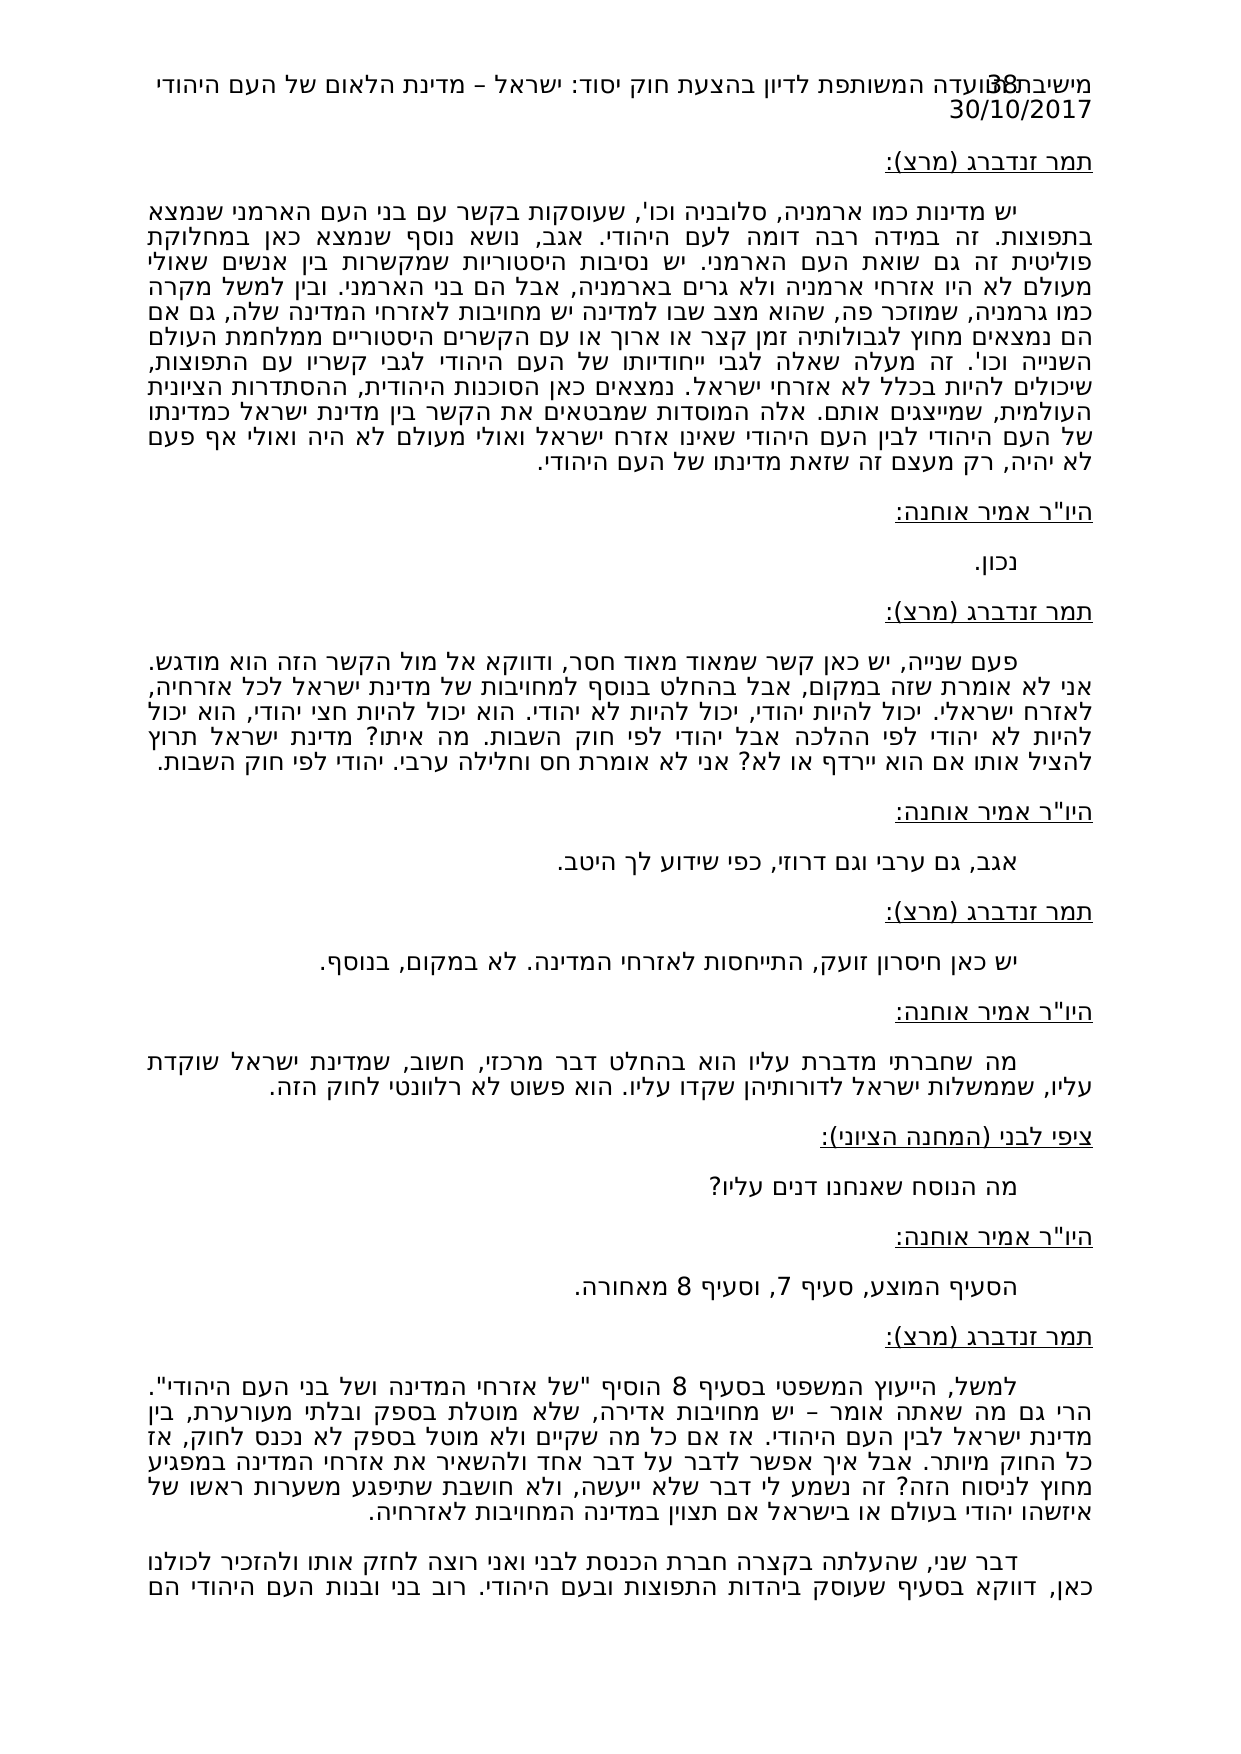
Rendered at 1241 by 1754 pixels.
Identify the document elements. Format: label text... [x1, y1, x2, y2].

text תמר זנדברג (מרצ): [147, 1325, 1093, 1350]
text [147, 1550, 1093, 1600]
text נכון. [147, 550, 1093, 575]
text תמר זנדברג (מרצ): [147, 900, 1093, 925]
text היו"ר אמיר אוחנה: [147, 1225, 1093, 1250]
text תמר זנדברג (מרצ): [147, 150, 1093, 175]
text יש מדינות כמו ארמניה, סלובניה וכו', שעוסקות בקשר עם בני העם הארמני שנמצא בתפוצות. זה במידה רבה דומה לעם היהודי. אגב, נושא נוסף שנמצא כאן במחלוקת פוליטית זה גם שואת העם הארמני. יש נסיבות היסטוריות שמקשרות בין אנשים שאולי מעולם לא היו אזרחי ארמניה ולא גרים בארמניה, אבל הם בני הארמני. ובין למשל מקרה כמו גרמניה, שמוזכר פה, שהוא מצב שבו למדינה יש מחויבות לאזרחי המדינה שלה, גם אם הם נמצאים מחוץ לגבולותיה זמן קצר או ארוך או עם הקשרים היסטוריים ממלחמת העולם השנייה וכו'. זה מעלה שאלה לגבי ייחודיותו של העם היהודי לגבי קשריו עם התפוצות, שיכולים להיות בכלל לא אזרחי ישראל. נמצאים כאן הסוכנות היהודית, ההסתדרות הציונית העולמית, שמייצגים אותם. אלה המוסדות שמבטאים את הקשר בין מדינת ישראל כמדינתו של העם היהודי לבין העם היהודי שאינו אזרח ישראל ואולי מעולם לא היה ואולי אף פעם לא יהיה, רק מעצם זה שזאת מדינתו של העם היהודי. [147, 200, 1093, 475]
text מה שחברתי מדברת עליו הוא בהחלט דבר מרכזי, חשוב, שמדינת ישראל שוקדת עליו, שממשלות ישראל לדורותיהן שקדו עליו. הוא פשוט לא רלוונטי לחוק הזה. [147, 1050, 1093, 1100]
text פעם שנייה, יש כאן קשר שמאוד מאוד חסר, ודווקא אל מול הקשר הזה הוא מודגש. אני לא אומרת שזה במקום, אבל בהחלט בנוסף למחויבות של מדינת ישראל לכל אזרחיה, לאזרח ישראלי. יכול להיות יהודי, יכול להיות לא יהודי. הוא יכול להיות חצי יהודי, הוא יכול להיות לא יהודי לפי ההלכה אבל יהודי לפי חוק השבות. מה איתו? מדינת ישראל תרוץ להציל אותו אם הוא יירדף או לא? אני לא אומרת חס וחלילה ערבי. יהודי לפי חוק השבות. [147, 650, 1093, 775]
text יש כאן חיסרון זועק, התייחסות לאזרחי המדינה. לא במקום, בנוסף. [147, 950, 1093, 975]
text ציפי לבני (המחנה הציוני): [147, 1125, 1093, 1150]
text תמר זנדברג (מרצ): [147, 600, 1093, 625]
text היו"ר אמיר אוחנה: [147, 1000, 1093, 1025]
text היו"ר אמיר אוחנה: [147, 800, 1093, 825]
text למשל, הייעוץ המשפטי בסעיף 8 הוסיף "של אזרחי המדינה ושל בני העם היהודי". הרי גם מה שאתה אומר – יש מחויבות אדירה, שלא מוטלת בספק ובלתי מעורערת, בין מדינת ישראל לבין העם היהודי. אז אם כל מה שקיים ולא מוטל בספק לא נכנס לחוק, אז כל החוק מיותר. אבל איך אפשר לדבר על דבר אחד ולהשאיר את אזרחי המדינה במפגיע מחוץ לניסוח הזה? זה נשמע לי דבר שלא ייעשה, ולא חושבת שתיפגע משערות ראשו של איזשהו יהודי בעולם או בישראל אם תצוין במדינה המחויבות לאזרחיה. [147, 1375, 1093, 1525]
text מה הנוסח שאנחנו דנים עליו? [147, 1175, 1093, 1200]
text הסעיף המוצע, סעיף 7, וסעיף 8 מאחורה. [147, 1275, 1093, 1300]
text אגב, גם ערבי וגם דרוזי, כפי שידוע לך היטב. [147, 850, 1093, 875]
text היו"ר אמיר אוחנה: [147, 500, 1093, 525]
